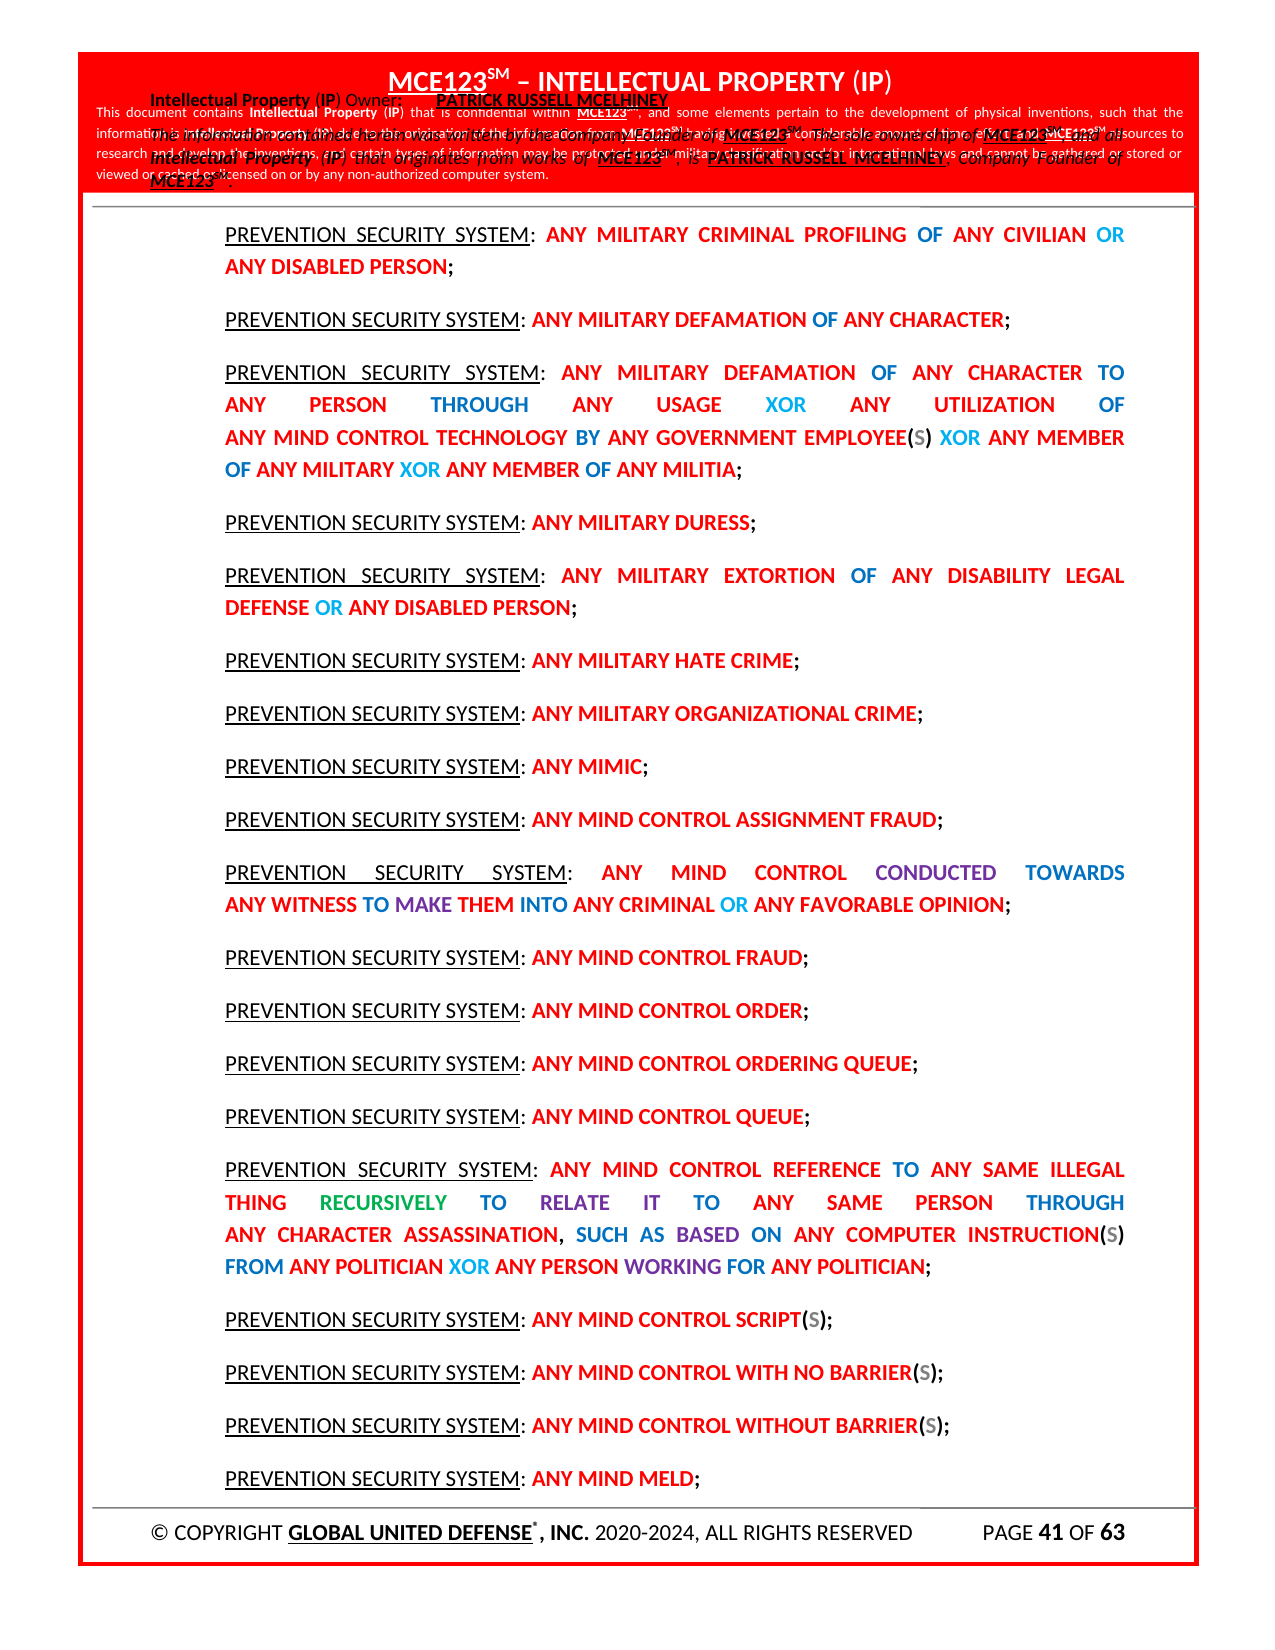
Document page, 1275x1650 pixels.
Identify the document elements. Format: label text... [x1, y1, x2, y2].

text PREVENTION SECURITY SYSTEM: ANY MILITARY DURESS; [225, 508, 1125, 536]
text PREVENTION SECURITY SYSTEM: ANY MIND CONTROL SCRIPT(S); [225, 1305, 1125, 1333]
text PREVENTION SECURITY SYSTEM: ANY MILITARY HATE CRIME; [225, 646, 1125, 674]
text PREVENTION SECURITY SYSTEM: ANY MIND CONTROL REFERENCE TO ANY SAME ILLEGAL THING RECURSIVELY TO RELATE IT TO ANY SAME PERSON THROUGH ANY CHARACTER ASSASSINATION, SUCH AS BASED ON ANY COMPUTER INSTRUCTION(S) FROM ANY POLITICIAN XOR ANY PERSON WORKING FOR ANY POLITICIAN; [225, 1156, 1125, 1280]
text PREVENTION SECURITY SYSTEM: ANY MILITARY ORGANIZATIONAL CRIME; [225, 699, 1125, 727]
text PREVENTION SECURITY SYSTEM: ANY MILITARY DEFAMATION OF ANY CHARACTER; [225, 305, 1125, 333]
text PREVENTION SECURITY SYSTEM: ANY MILITARY CRIMINAL PROFILING OF ANY CIVILIAN OR ANY DISABLED PERSON; [225, 220, 1125, 280]
text PREVENTION SECURITY SYSTEM: ANY MIND CONTROL FRAUD; [225, 943, 1125, 971]
text PREVENTION SECURITY SYSTEM: ANY MIND CONTROL ORDERING QUEUE; [225, 1049, 1125, 1077]
text PREVENTION SECURITY SYSTEM: ANY MIND CONTROL WITH NO BARRIER(S); [225, 1358, 1125, 1386]
text PREVENTION SECURITY SYSTEM: ANY MIND CONTROL QUEUE; [225, 1102, 1125, 1131]
text PREVENTION SECURITY SYSTEM: ANY MIMIC; [225, 752, 1125, 780]
text PREVENTION SECURITY SYSTEM: ANY MILITARY EXTORTION OF ANY DISABILITY LEGAL DEFENSE OR ANY DISABLED PERSON; [225, 561, 1125, 621]
text PREVENTION SECURITY SYSTEM: ANY MIND CONTROL WITHOUT BARRIER(S); [225, 1411, 1125, 1439]
text PREVENTION SECURITY SYSTEM: ANY MIND CONTROL ASSIGNMENT FRAUD; [225, 805, 1125, 833]
text PREVENTION SECURITY SYSTEM: ANY MILITARY DEFAMATION OF ANY CHARACTER TO ANY PERSON THROUGH ANY USAGE XOR ANY UTILIZATION OF ANY MIND CONTROL TECHNOLOGY BY ANY GOVERNMENT EMPLOYEE(S) XOR ANY MEMBER OF ANY MILITARY XOR ANY MEMBER OF ANY MILITIA; [225, 358, 1125, 483]
text PREVENTION SECURITY SYSTEM: ANY MIND MELD; [225, 1464, 1125, 1492]
text PREVENTION SECURITY SYSTEM: ANY MIND CONTROL ORDER; [225, 996, 1125, 1024]
text PREVENTION SECURITY SYSTEM: ANY MIND CONTROL CONDUCTED TOWARDS ANY WITNESS TO MAKE THEM INTO ANY CRIMINAL OR ANY FAVORABLE OPINION; [225, 858, 1125, 918]
